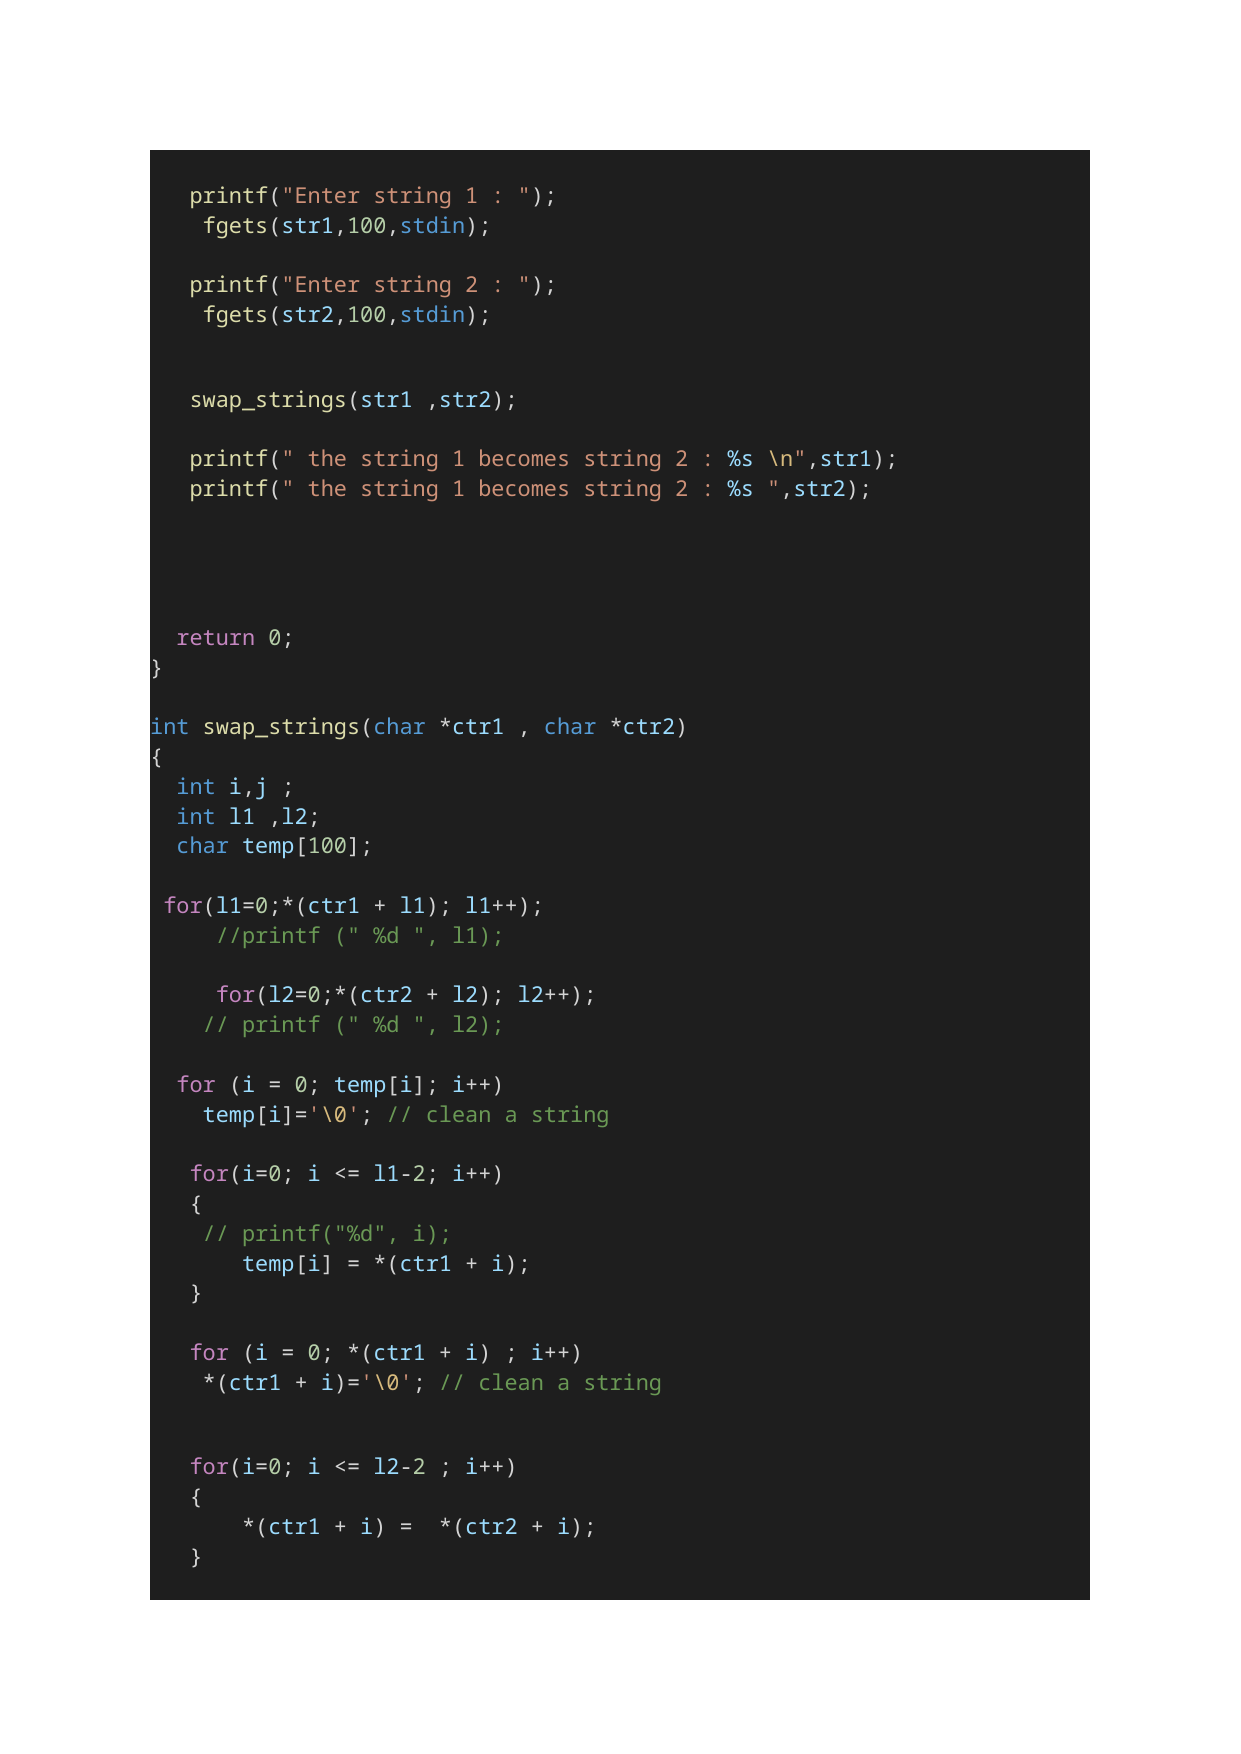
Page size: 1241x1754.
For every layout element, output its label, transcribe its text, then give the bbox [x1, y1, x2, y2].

text printf(" the string 1 becomes string 2 : %s \n",str1); [150, 443, 1090, 473]
text for(i=0; i <= l2-2 ; i++) [150, 1451, 1090, 1481]
text for (i = 0; temp[i]; i++) [150, 1069, 1090, 1098]
text { [150, 1188, 1090, 1218]
text int l1 ,l2; [150, 801, 1090, 830]
text { [150, 741, 1090, 771]
text int i,j ; [150, 771, 1090, 801]
text for(i=0; i <= l1-2; i++) [150, 1158, 1090, 1188]
text } [150, 1541, 1090, 1570]
text // printf (" %d ", l2); [150, 1009, 1090, 1039]
text printf("Enter string 1 : "); [150, 180, 1090, 209]
text *(ctr1 + i)='\0'; // clean a string [150, 1367, 1090, 1396]
text for(l2=0;*(ctr2 + l2); l2++); [150, 979, 1090, 1009]
text temp[i]='\0'; // clean a string [150, 1098, 1090, 1128]
text for(l1=0;*(ctr1 + l1); l1++); [150, 890, 1090, 920]
text for (i = 0; *(ctr1 + i) ; i++) [150, 1337, 1090, 1367]
text //printf (" %d ", l1); [150, 920, 1090, 949]
text { [150, 1481, 1090, 1511]
text } [150, 1277, 1090, 1307]
text *(ctr1 + i) = *(ctr2 + i); [150, 1511, 1090, 1541]
text temp[i] = *(ctr1 + i); [150, 1247, 1090, 1277]
text char temp[100]; [150, 830, 1090, 860]
text printf(" the string 1 becomes string 2 : %s ",str2); [150, 473, 1090, 503]
text } [150, 652, 1090, 681]
text return 0; [150, 622, 1090, 652]
text printf("Enter string 2 : "); [150, 269, 1090, 299]
text swap_strings(str1 ,str2); [150, 383, 1090, 413]
text fgets(str2,100,stdin); [150, 299, 1090, 329]
text // printf("%d", i); [150, 1218, 1090, 1247]
text fgets(str1,100,stdin); [150, 209, 1090, 239]
text int swap_strings(char *ctr1 , char *ctr2) [150, 711, 1090, 741]
